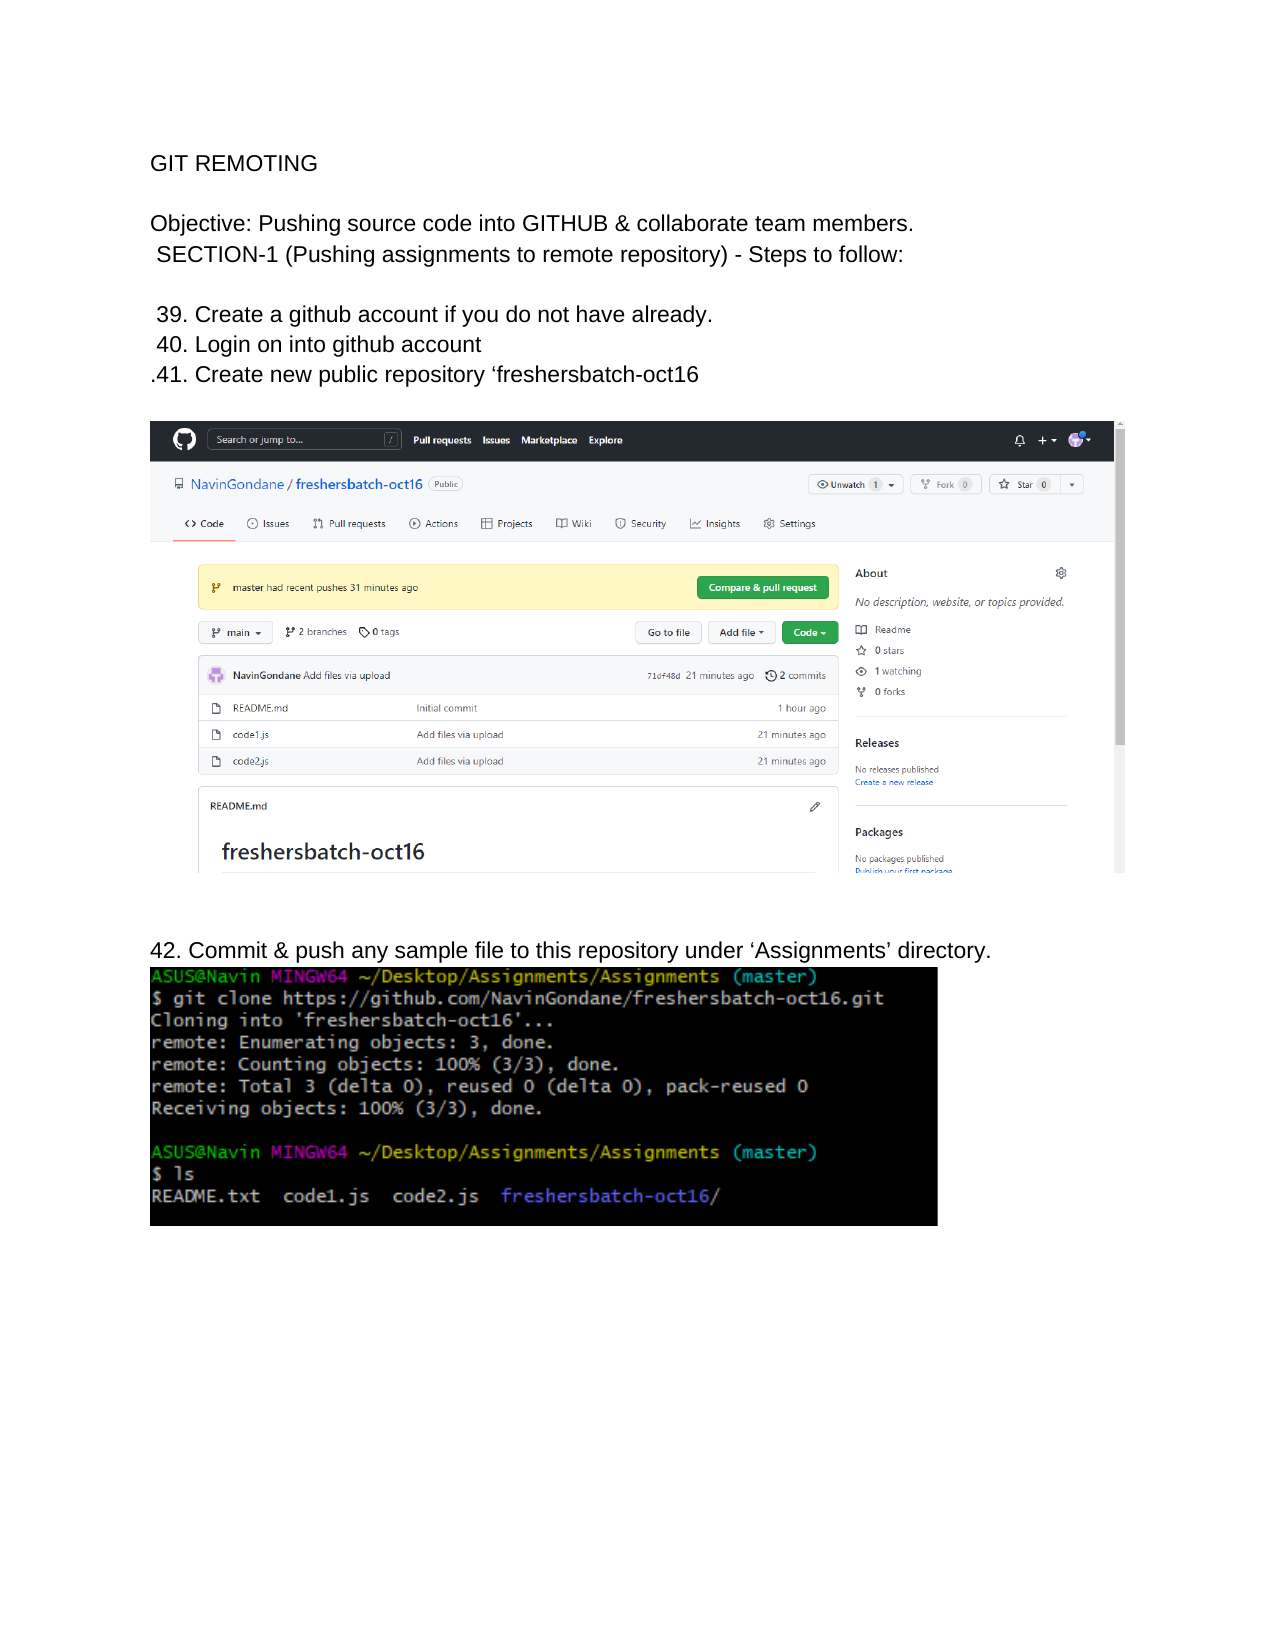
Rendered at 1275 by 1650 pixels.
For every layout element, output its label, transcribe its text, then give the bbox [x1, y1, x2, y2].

text 40. Login on into github account [150, 331, 1125, 358]
text Objective: Pushing source code into GITHUB & collaborate team members. [150, 210, 1125, 237]
picture [150, 421, 1125, 873]
picture [150, 967, 938, 1226]
text SECTION-1 (Pushing assignments to remote repository) - Steps to follow: [150, 241, 1125, 267]
text 39. Create a github account if you do not have already. [150, 301, 1125, 327]
text .41. Create new public repository ‘freshersbatch-oct16 [150, 361, 1125, 388]
text GIT REMOTING [150, 150, 1125, 176]
text 42. Commit & push any sample file to this repository under ‘Assignments’ directory. [150, 937, 1125, 963]
